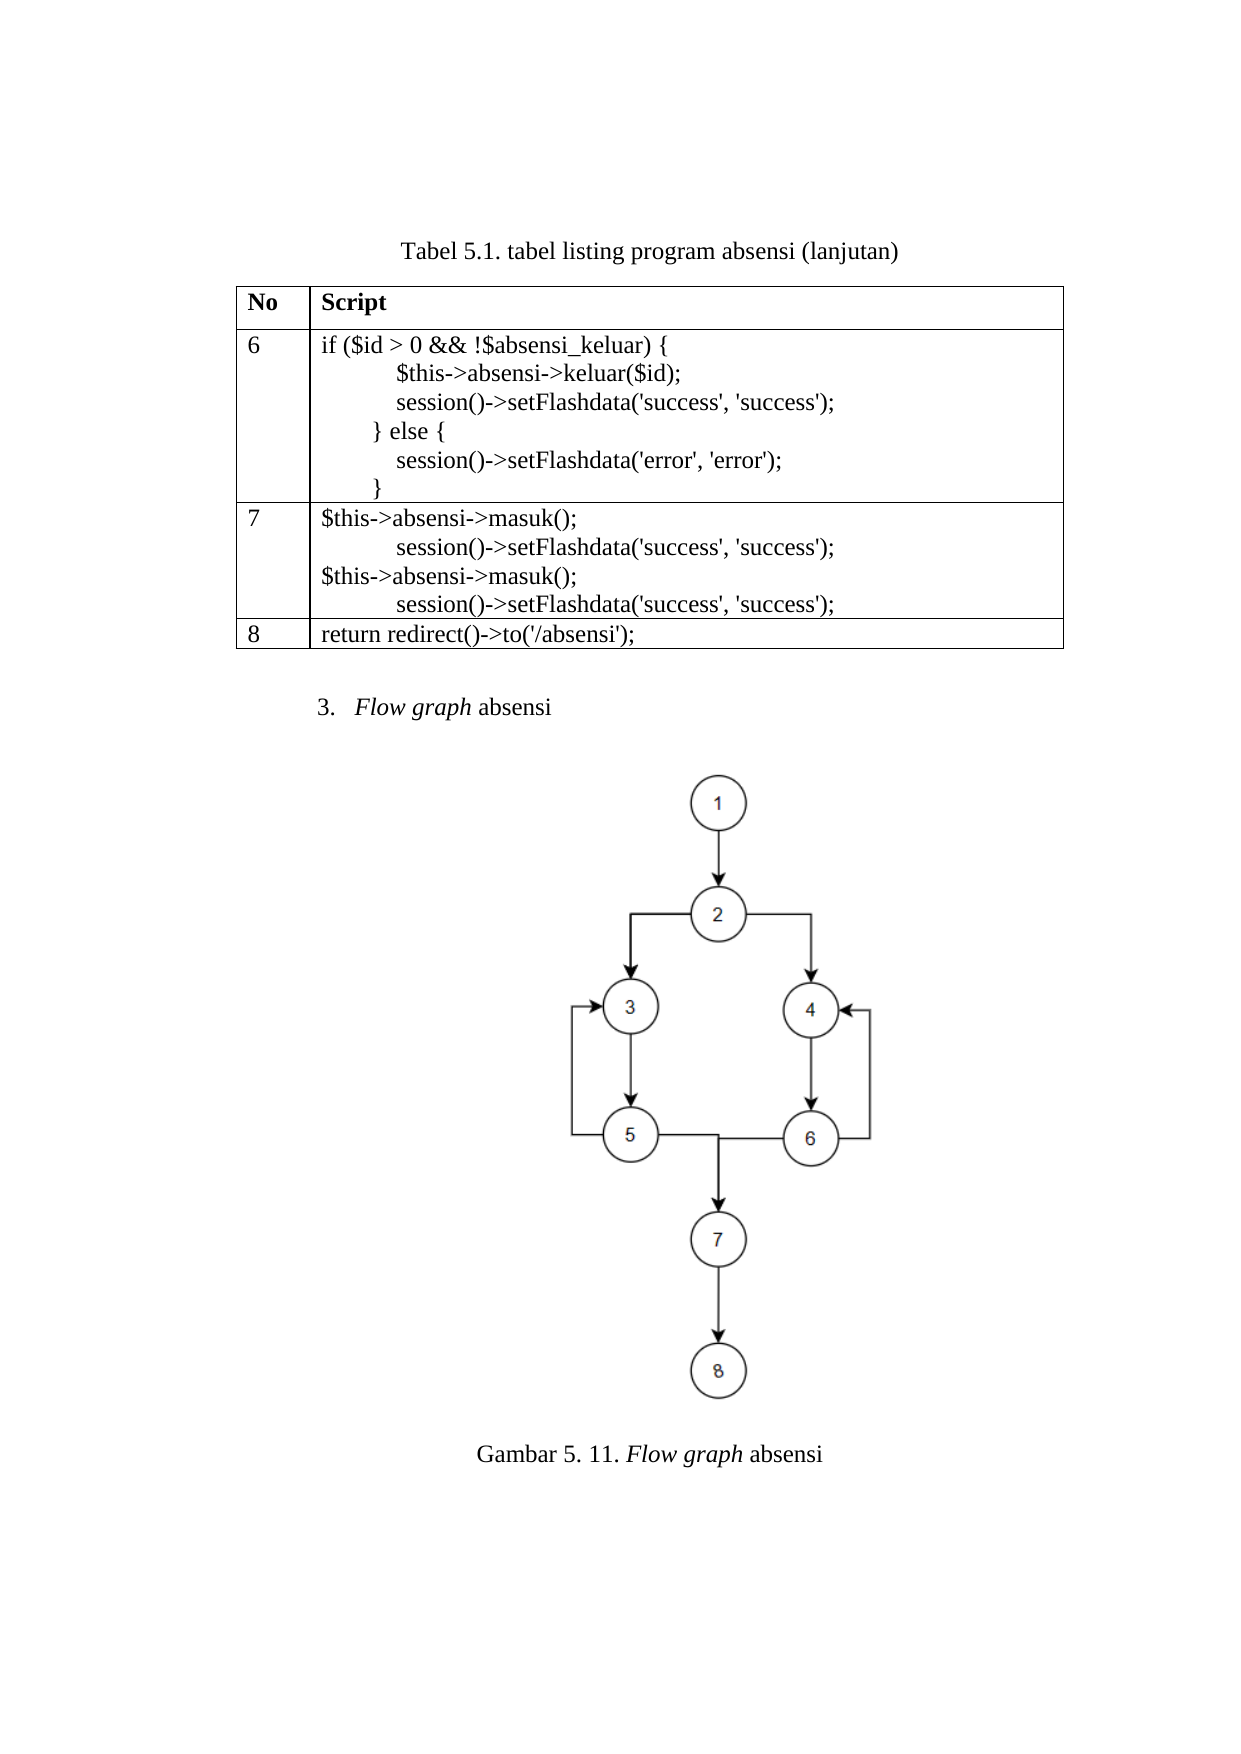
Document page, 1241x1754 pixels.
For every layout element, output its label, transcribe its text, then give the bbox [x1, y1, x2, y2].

table_header No [237, 287, 309, 329]
table_header Script [311, 287, 1063, 329]
table_cell $this->absensi->masuk(); session()->setFlashdata('success', 'success'); $this->absensi->masuk(); session()->setFlashdata('success', 'success'); [311, 503, 1063, 618]
table_cell if ($id > 0 && !$absensi_keluar) { $this->absensi->keluar($id); session()->setFlashdata('success', 'success'); } else { session()->setFlashdata('error', 'error'); } [311, 330, 1063, 502]
table_cell 6 [237, 330, 309, 502]
table_cell 7 [237, 503, 309, 618]
text Gambar 5. 11. Flow graph absensi [236, 1439, 1063, 1467]
picture [529, 735, 889, 1408]
table_cell return redirect()->to('/absensi'); [311, 619, 1063, 648]
list Flow graph absensi [317, 692, 1063, 721]
text Tabel 5.1. tabel listing program absensi (lanjutan) [236, 236, 1063, 265]
table_cell 8 [237, 619, 309, 648]
